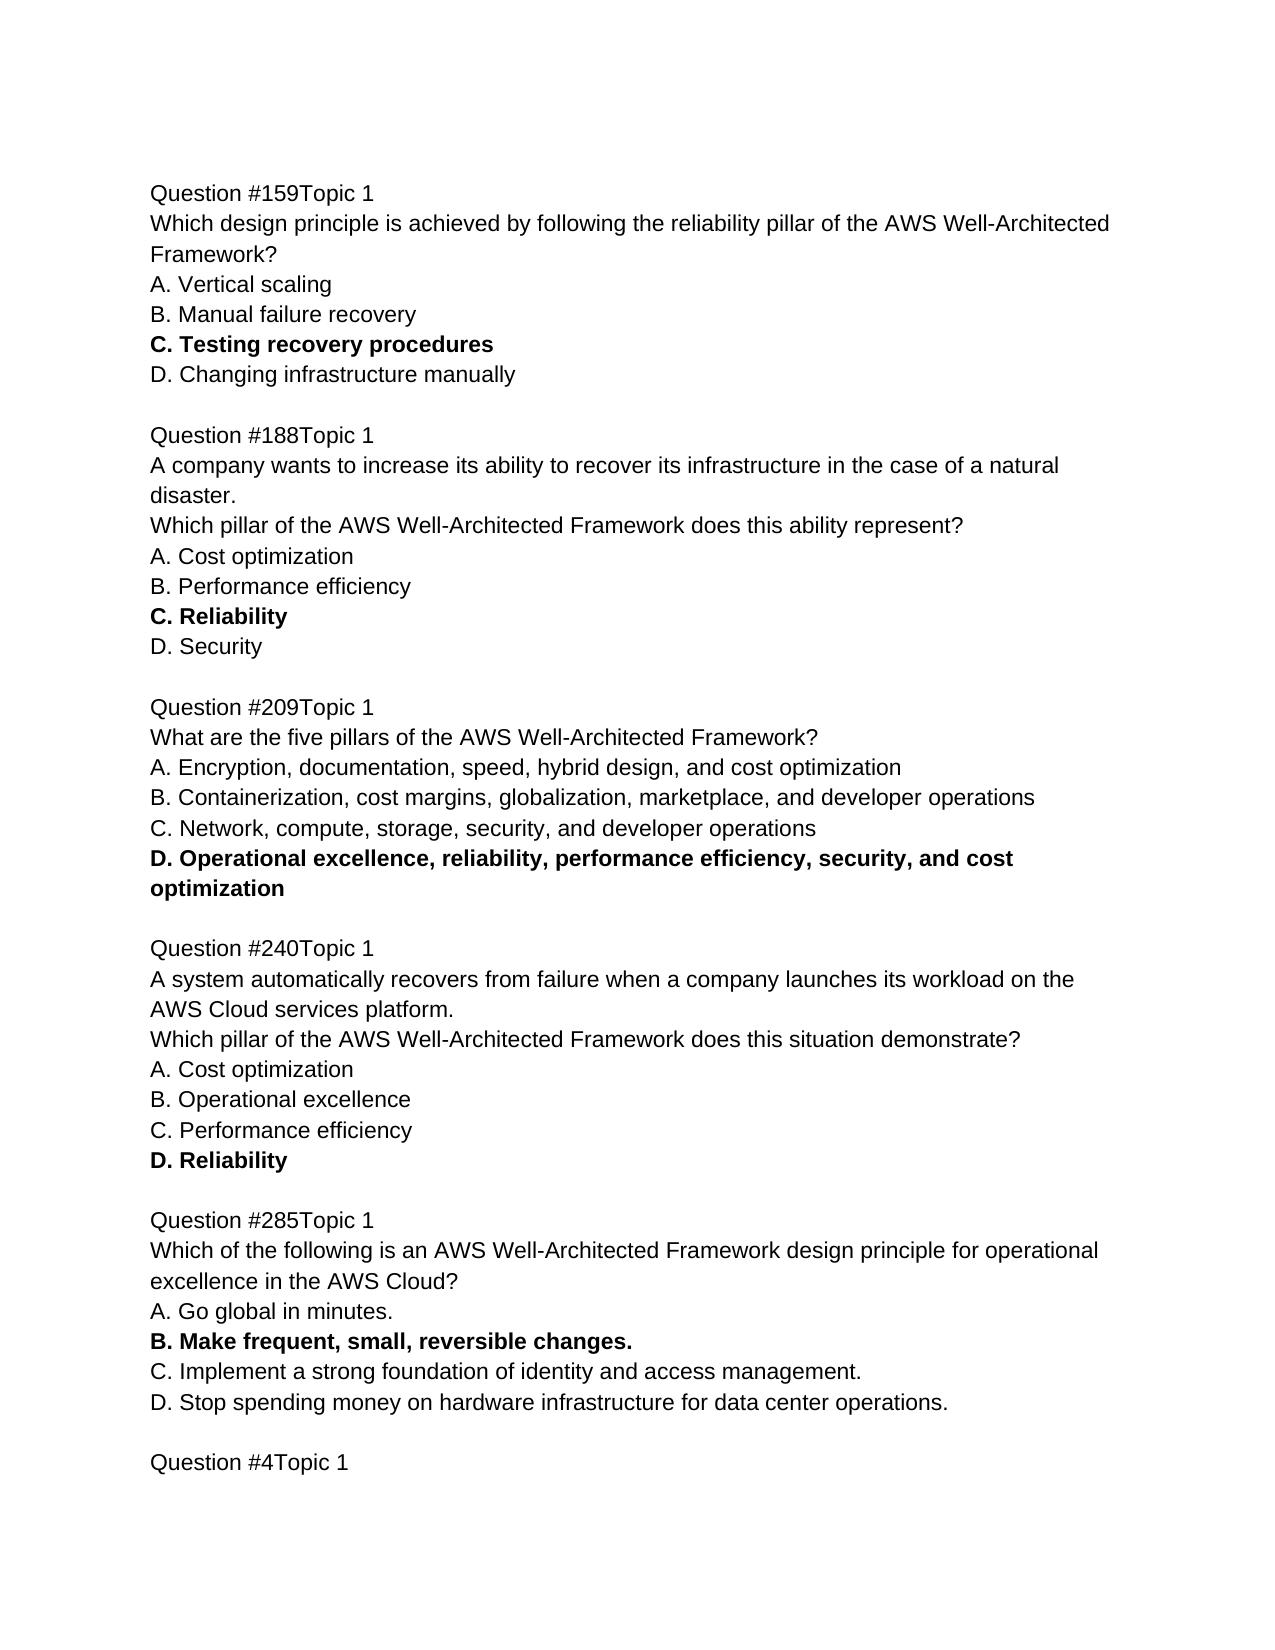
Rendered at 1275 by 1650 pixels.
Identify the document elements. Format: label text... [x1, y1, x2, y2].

text C. Performance efficiency [150, 1117, 1125, 1143]
text D. Stop spending money on hardware infrastructure for data center operations. [150, 1388, 1125, 1415]
text Which design principle is achieved by following the reliability pillar of the AWS Well-Architected Framework? [150, 210, 1125, 267]
text A. Go global in minutes. [150, 1298, 1125, 1324]
text C. Network, compute, storage, security, and developer operations [150, 814, 1125, 841]
text Question #240Topic 1 [150, 935, 1125, 962]
text B. Make frequent, small, reversible changes. [150, 1328, 1125, 1354]
text Question #159Topic 1 [150, 180, 1125, 207]
text D. Operational excellence, reliability, performance efficiency, security, and cost optimization [150, 845, 1125, 901]
text B. Performance efficiency [150, 573, 1125, 599]
text A company wants to increase its ability to recover its infrastructure in the case of a natural disaster. [150, 452, 1125, 509]
text D. Security [150, 633, 1125, 660]
text Question #209Topic 1 [150, 694, 1125, 720]
text Question #188Topic 1 [150, 422, 1125, 448]
text C. Testing recovery procedures [150, 331, 1125, 358]
text Question #4Topic 1 [150, 1449, 1125, 1475]
text D. Changing infrastructure manually [150, 361, 1125, 388]
text Which pillar of the AWS Well-Architected Framework does this situation demonstrate? [150, 1026, 1125, 1052]
text B. Containerization, cost margins, globalization, marketplace, and developer operations [150, 784, 1125, 811]
text B. Operational excellence [150, 1086, 1125, 1113]
text A. Vertical scaling [150, 271, 1125, 297]
text Which pillar of the AWS Well-Architected Framework does this ability represent? [150, 512, 1125, 539]
text A system automatically recovers from failure when a company launches its workload on the AWS Cloud services platform. [150, 966, 1125, 1022]
text B. Manual failure recovery [150, 301, 1125, 327]
text A. Encryption, documentation, speed, hybrid design, and cost optimization [150, 754, 1125, 781]
text What are the five pillars of the AWS Well-Architected Framework? [150, 724, 1125, 750]
text A. Cost optimization [150, 1056, 1125, 1083]
text A. Cost optimization [150, 543, 1125, 569]
text Question #285Topic 1 [150, 1207, 1125, 1234]
text Which of the following is an AWS Well-Architected Framework design principle for operational excellence in the AWS Cloud? [150, 1237, 1125, 1294]
text C. Implement a strong foundation of identity and access management. [150, 1358, 1125, 1385]
text C. Reliability [150, 603, 1125, 629]
text D. Reliability [150, 1147, 1125, 1173]
